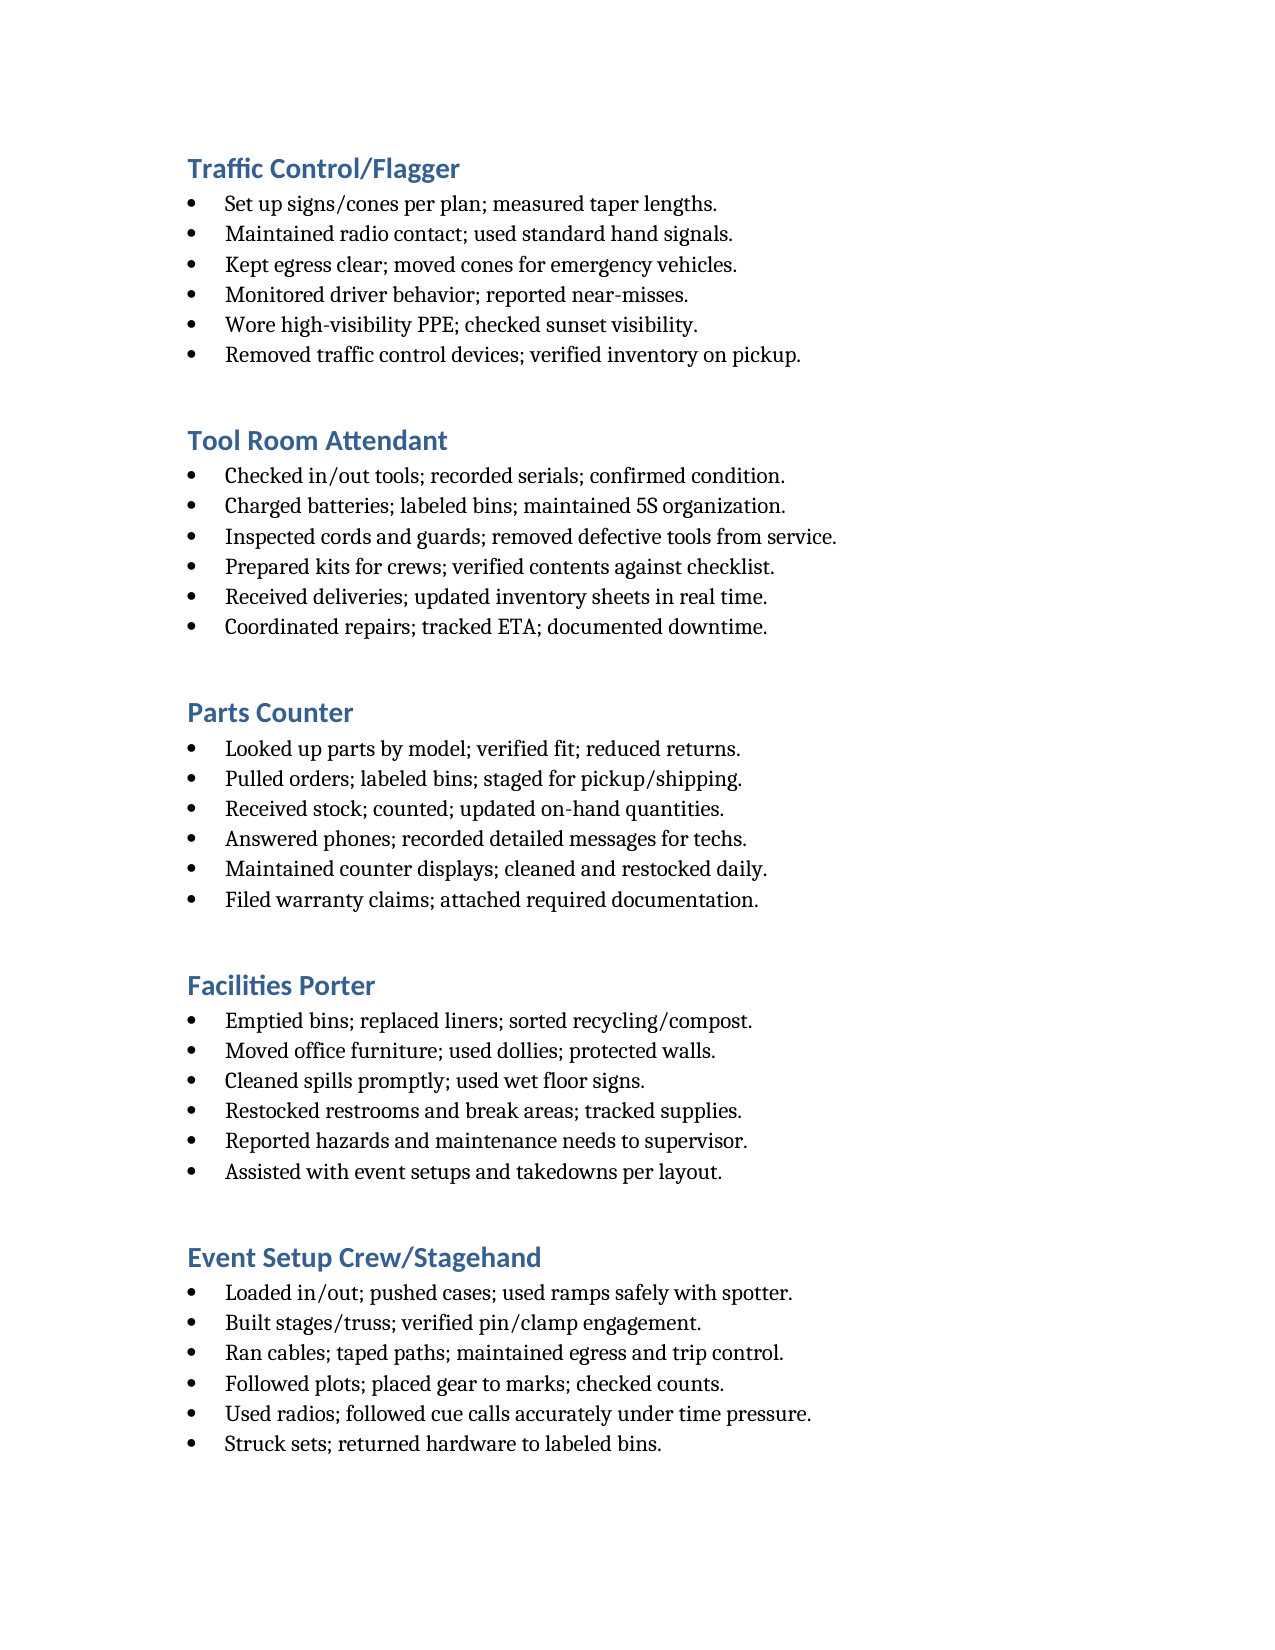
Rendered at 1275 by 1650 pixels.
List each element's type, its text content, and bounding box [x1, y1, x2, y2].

list Checked in/out tools; recorded serials; confirmed condition. [187, 463, 1087, 489]
list Prepared kits for crews; verified contents against checklist. [187, 554, 1087, 580]
list Removed traffic control devices; verified inventory on pickup. [187, 342, 1087, 368]
list Looked up parts by model; verified fit; reduced returns. [187, 735, 1087, 762]
list Reported hazards and maintenance needs to supervisor. [187, 1128, 1087, 1155]
subtitle Parts Counter [187, 694, 1087, 730]
list Wore high-visibility PPE; checked sunset visibility. [187, 312, 1087, 338]
subtitle Event Setup Crew/Stagehand [187, 1239, 1087, 1274]
list Kept egress clear; moved cones for emergency vehicles. [187, 251, 1087, 278]
list Coordinated repairs; tracked ETA; documented downtime. [187, 614, 1087, 641]
list Built stages/truss; verified pin/clamp engagement. [187, 1310, 1087, 1336]
list Set up signs/cones per plan; measured taper lengths. [187, 191, 1087, 217]
list Received deliveries; updated inventory sheets in real time. [187, 584, 1087, 610]
list Moved office furniture; used dollies; protected walls. [187, 1038, 1087, 1064]
list Inspected cords and guards; removed defective tools from service. [187, 523, 1087, 550]
list Emptied bins; replaced liners; sorted recycling/compost. [187, 1007, 1087, 1034]
list Charged batteries; labeled bins; maintained 5S organization. [187, 493, 1087, 520]
list Maintained counter displays; cleaned and restocked daily. [187, 856, 1087, 882]
subtitle Traffic Control/Flagger [187, 150, 1087, 186]
list Cleaned spills promptly; used wet floor signs. [187, 1068, 1087, 1094]
list Restocked restrooms and break areas; tracked supplies. [187, 1098, 1087, 1124]
list Used radios; followed cue calls accurately under time pressure. [187, 1401, 1087, 1427]
list Monitored driver behavior; reported near-misses. [187, 282, 1087, 308]
list Followed plots; placed gear to marks; checked counts. [187, 1370, 1087, 1397]
list Pulled orders; labeled bins; staged for pickup/shipping. [187, 766, 1087, 792]
list Filed warranty claims; attached required documentation. [187, 886, 1087, 913]
list Answered phones; recorded detailed messages for techs. [187, 826, 1087, 852]
subtitle Tool Room Attendant [187, 422, 1087, 458]
list Received stock; counted; updated on-hand quantities. [187, 796, 1087, 822]
list Loaded in/out; pushed cases; used ramps safely with spotter. [187, 1280, 1087, 1306]
list Assisted with event setups and takedowns per layout. [187, 1158, 1087, 1185]
list Ran cables; taped paths; maintained egress and trip control. [187, 1340, 1087, 1366]
subtitle Facilities Porter [187, 967, 1087, 1002]
list Struck sets; returned hardware to labeled bins. [187, 1431, 1087, 1457]
list Maintained radio contact; used standard hand signals. [187, 221, 1087, 247]
